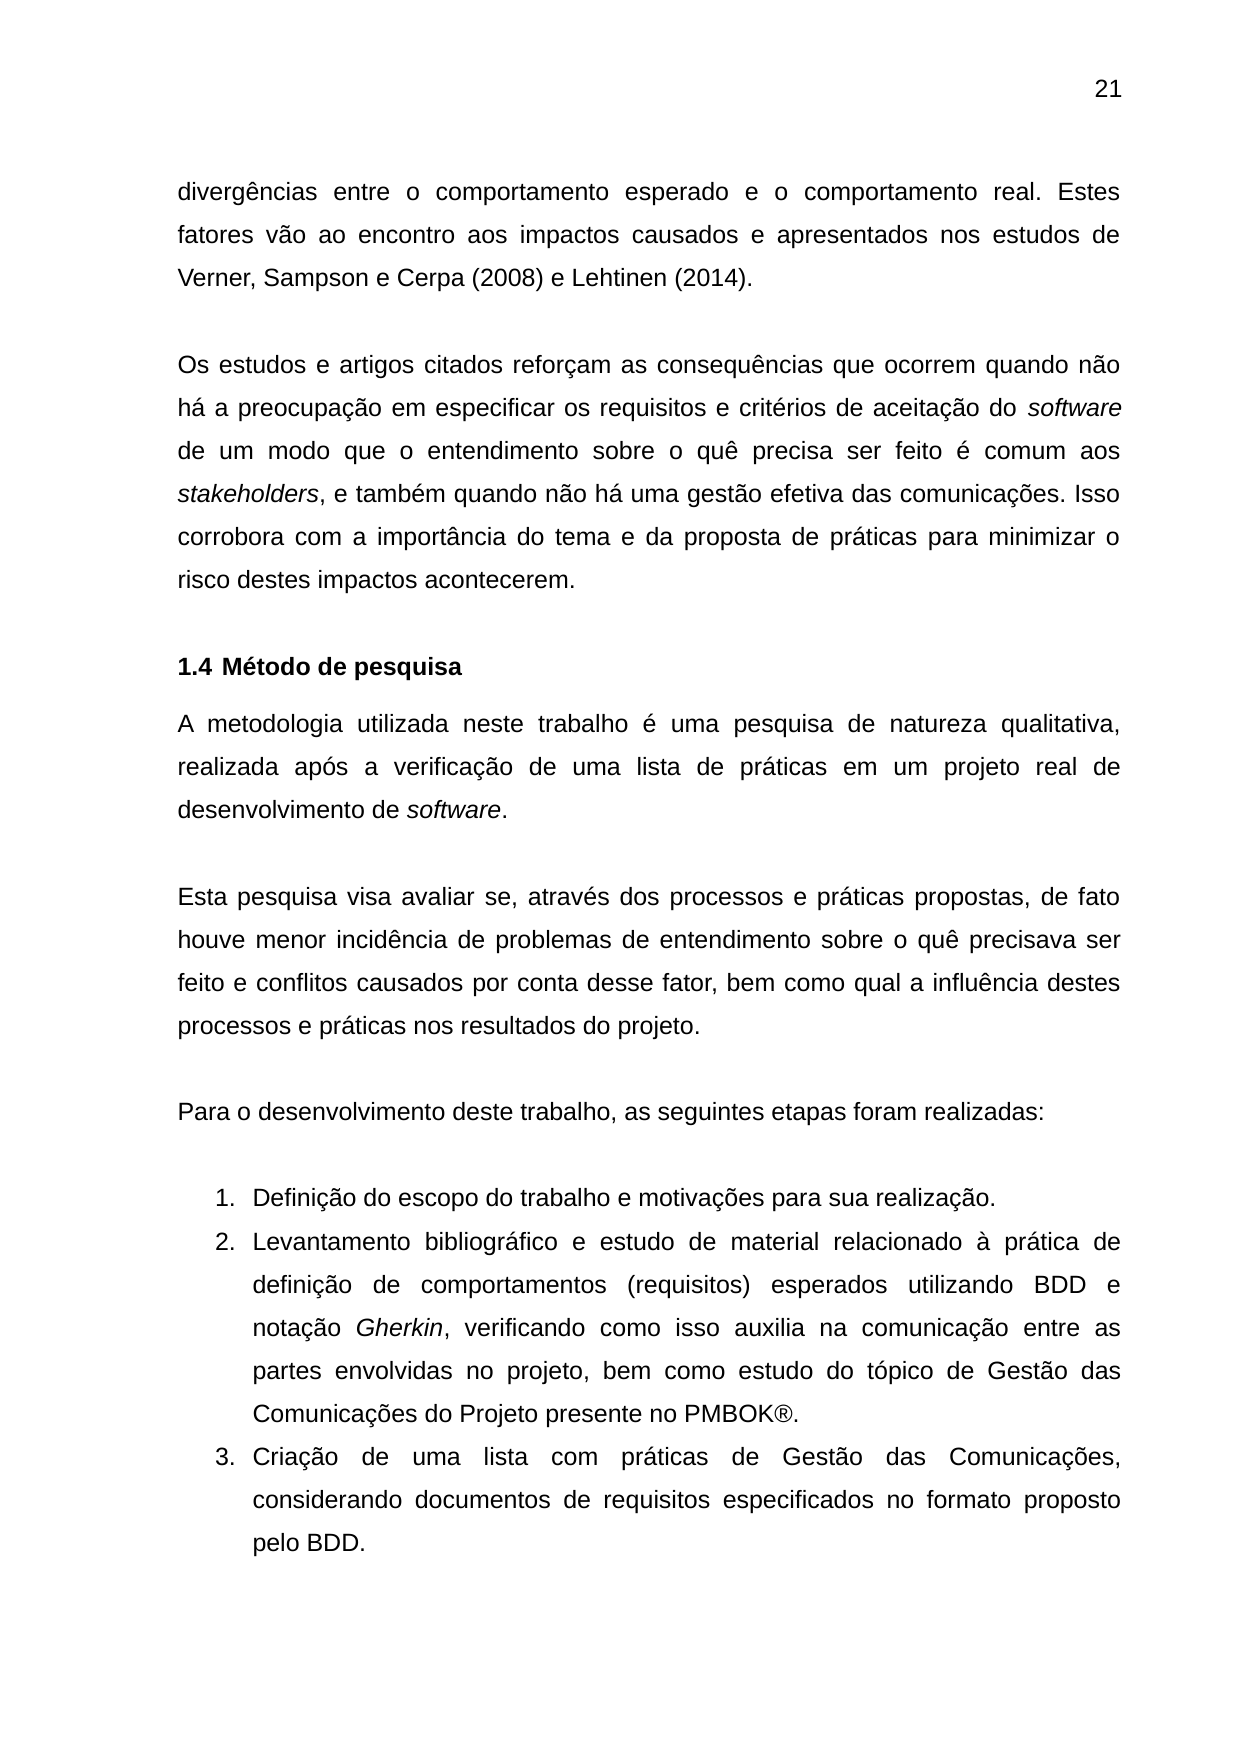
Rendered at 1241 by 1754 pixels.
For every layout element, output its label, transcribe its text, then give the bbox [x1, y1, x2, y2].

text Os estudos e artigos citados reforçam as consequências que ocorrem quando não há a preocupação em especificar os requisitos e critérios de aceitação do software de um modo que o entendimento sobre o quê precisa ser feito é comum aos stakeholders, e também quando não há uma gestão efetiva das comunicações. Isso corrobora com a importância do tema e da proposta de práticas para minimizar o risco destes impactos acontecerem. [177, 350, 1122, 594]
list Criação de uma lista com práticas de Gestão das Comunicações, considerando documentos de requisitos especificados no formato proposto pelo BDD. [215, 1442, 1122, 1557]
list Levantamento bibliográfico e estudo de material relacionado à prática de definição de comportamentos (requisitos) esperados utilizando BDD e notação Gherkin, verificando como isso auxilia na comunicação entre as partes envolvidas no projeto, bem como estudo do tópico de Gestão das Comunicações do Projeto presente no PMBOK®. [215, 1227, 1122, 1428]
text Esta pesquisa visa avaliar se, através dos processos e práticas propostas, de fato houve menor incidência de problemas de entendimento sobre o quê precisava ser feito e conflitos causados por conta desse fator, bem como qual a influência destes processos e práticas nos resultados do projeto. [177, 882, 1122, 1040]
text Para o desenvolvimento deste trabalho, as seguintes etapas foram realizadas: [177, 1097, 1122, 1126]
list Método de pesquisa [177, 652, 1122, 680]
list Definição do escopo do trabalho e motivações para sua realização. [215, 1183, 1122, 1212]
text A metodologia utilizada neste trabalho é uma pesquisa de natureza qualitativa, realizada após a verificação de uma lista de práticas em um projeto real de desenvolvimento de software. [177, 709, 1122, 824]
